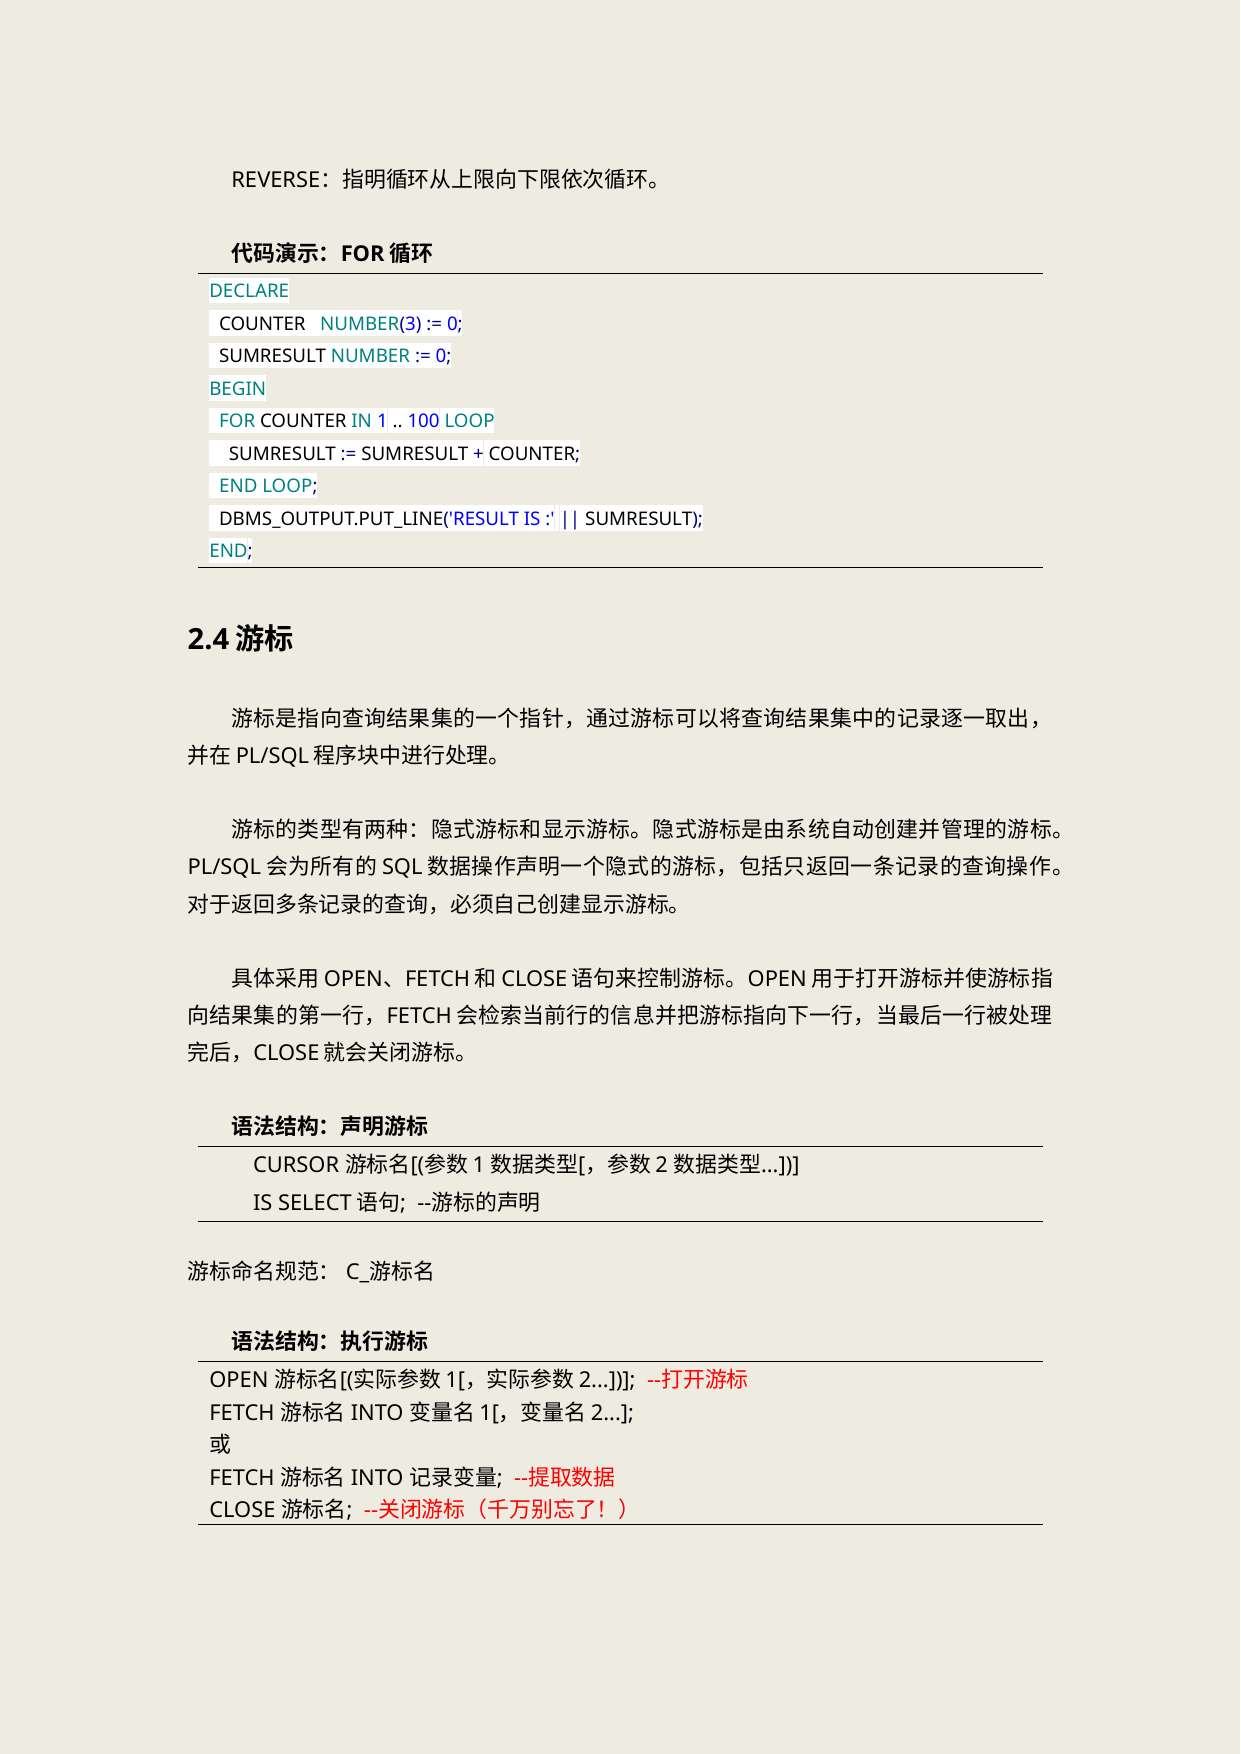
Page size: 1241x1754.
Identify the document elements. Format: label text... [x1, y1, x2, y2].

table_header CURSOR 游标名[(参数1 数据类型[，参数2 数据类型...])] IS SELECT语句; --游标的声明 [198, 1147, 1042, 1221]
text 语法结构：执行游标 [231, 1323, 1031, 1356]
table_header OPEN 游标名[(实际参数1[，实际参数2...])]; --打开游标 FETCH 游标名 INTO 变量名1[，变量名2...]; 或 FETCH 游标名 INTO 记录变量; --提取数据 CLOSE 游标名; --关闭游标（千万别忘了！） [198, 1362, 1042, 1524]
subtitle 2.4游标 [187, 605, 1053, 670]
text 具体采用OPEN、FETCH和CLOSE语句来控制游标。OPEN用于打开游标并使游标指向结果集的第一行，FETCH会检索当前行的信息并把游标指向下一行，当最后一行被处理完后，CLOSE就会关闭游标。 [187, 960, 1053, 1067]
text REVERSE：指明循环从上限向下限依次循环。 [187, 162, 1053, 194]
text 代码演示：FOR循环 [231, 236, 1031, 268]
text 游标的类型有两种：隐式游标和显示游标。隐式游标是由系统自动创建并管理的游标。PL/SQL会为所有的SQL数据操作声明一个隐式的游标，包括只返回一条记录的查询操作。对于返回多条记录的查询，必须自己创建显示游标。 [187, 812, 1053, 919]
table_header DECLARE COUNTER NUMBER(3) := 0; SUMRESULT NUMBER := 0; BEGIN FOR COUNTER IN 1 .. 100 LOOP SUMRESULT := SUMRESULT + COUNTER; END LOOP; DBMS_OUTPUT.PUT_LINE('RESULT IS :' || SUMRESULT); END; [198, 274, 1042, 567]
text 语法结构：声明游标 [231, 1109, 1031, 1141]
text 游标命名规范： C_游标名 [187, 1254, 1053, 1287]
text 游标是指向查询结果集的一个指针，通过游标可以将查询结果集中的记录逐一取出，并在PL/SQL程序块中进行处理。 [187, 700, 1053, 770]
